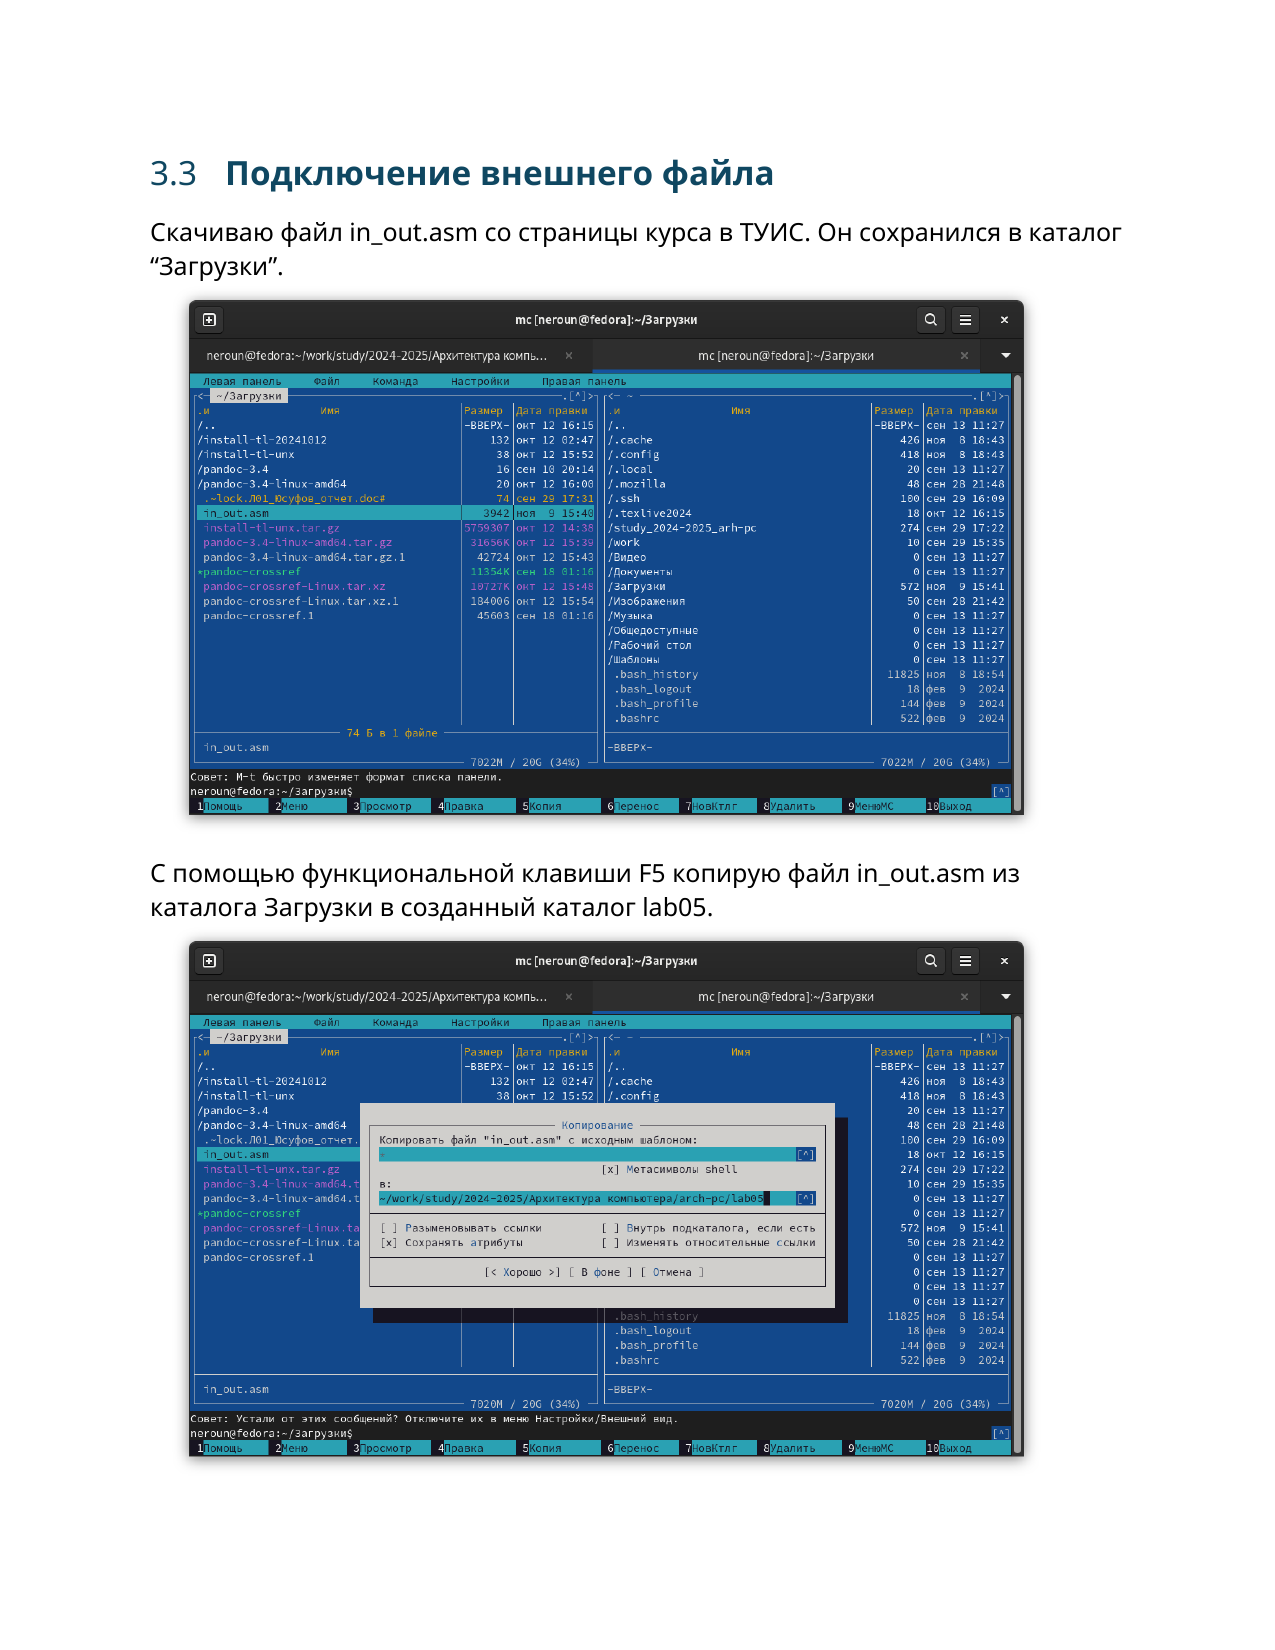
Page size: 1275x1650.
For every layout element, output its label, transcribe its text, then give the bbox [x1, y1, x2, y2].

picture [168, 923, 1044, 1479]
subtitle 3.3 Подключение внешнего файла [150, 150, 1125, 195]
picture [168, 282, 1044, 837]
